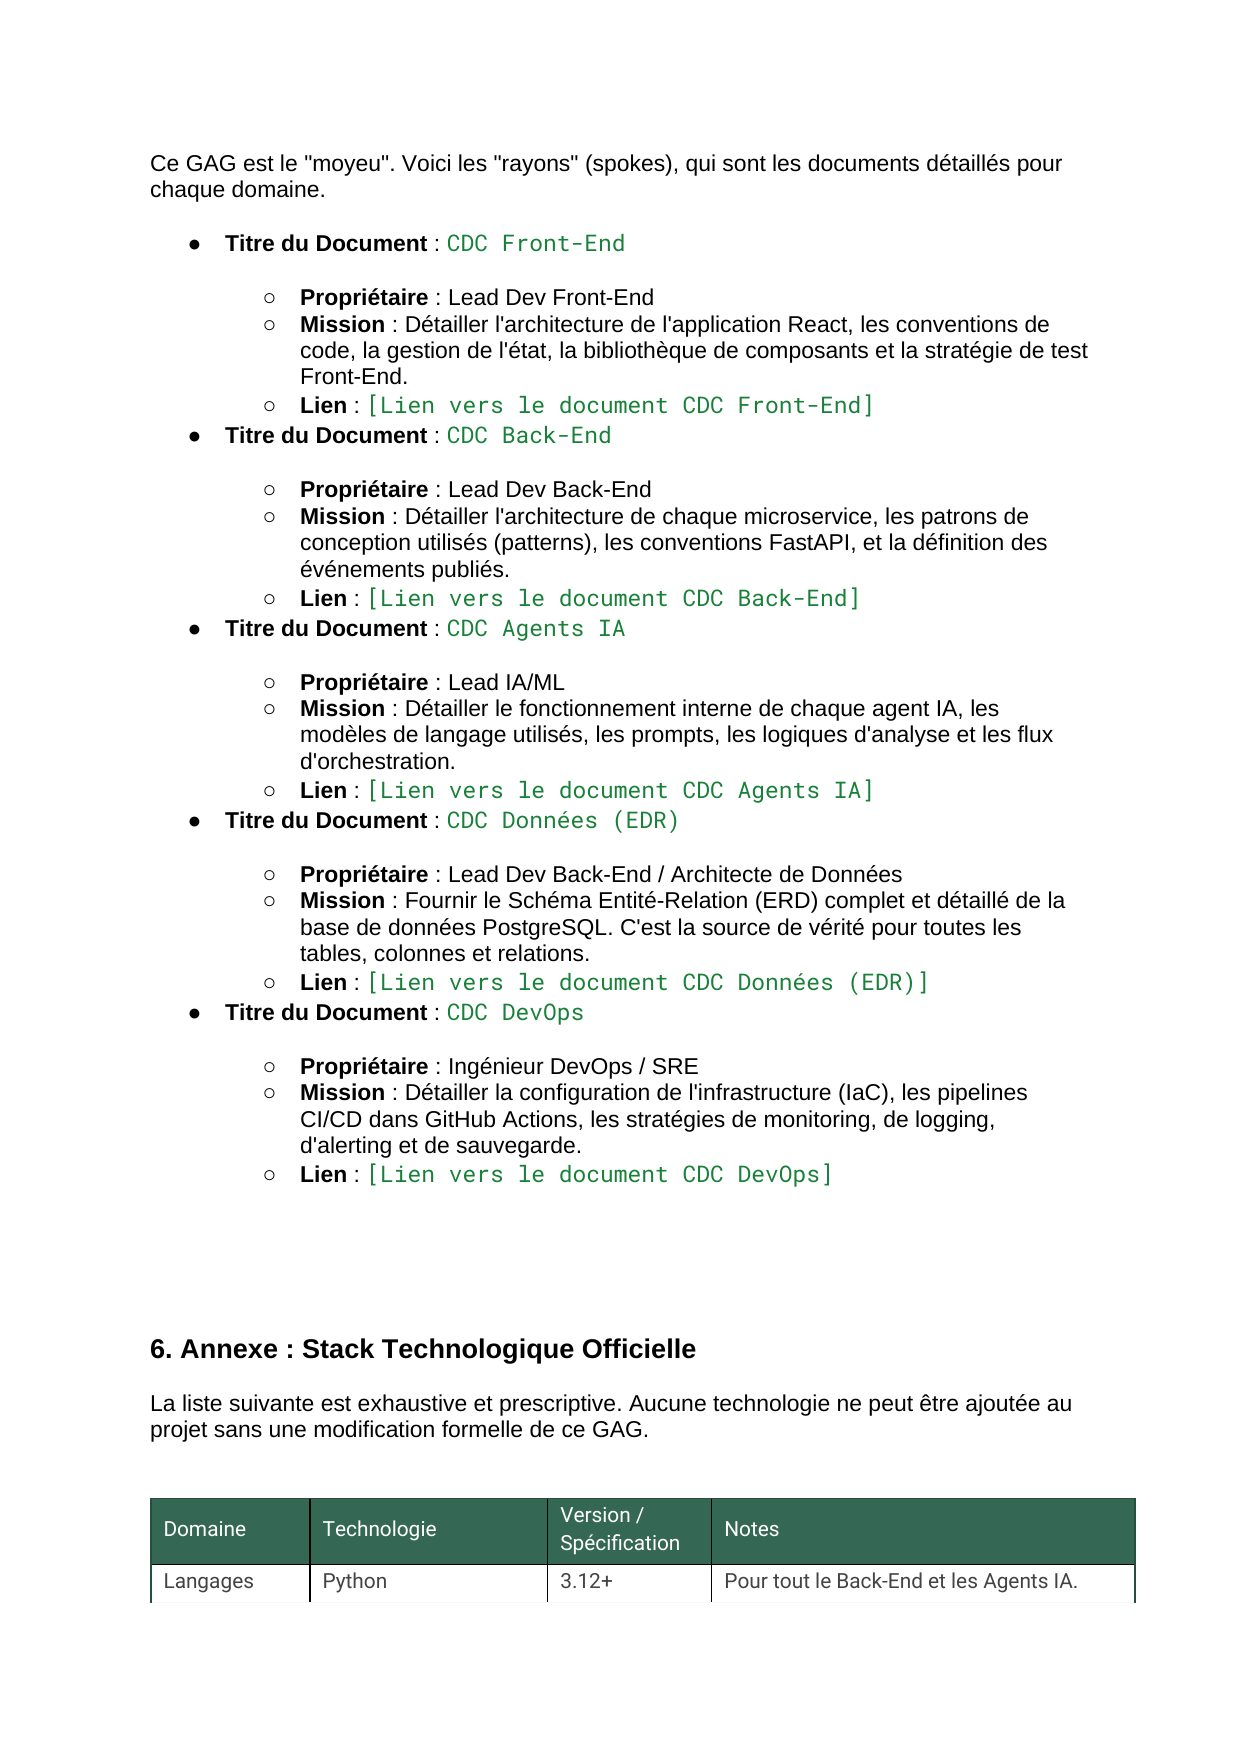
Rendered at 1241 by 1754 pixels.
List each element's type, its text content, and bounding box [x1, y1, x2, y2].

list Lien : [Lien vers le document CDC Front-End] [262, 390, 1090, 420]
list Lien : [Lien vers le document CDC Agents IA] [262, 774, 1090, 804]
list Mission : Fournir le Schéma Entité-Relation (ERD) complet et détaillé de la base de données PostgreSQL. C'est la source de vérité pour toutes les tables, colonnes et relations. [262, 887, 1090, 966]
list Propriétaire : Ingénieur DevOps / SRE [262, 1053, 1090, 1079]
list Titre du Document : CDC Front-End [187, 228, 1090, 284]
text La liste suivante est exhaustive et prescriptive. Aucune technologie ne peut être ajoutée au projet sans une modification formelle de ce GAG. [150, 1390, 1090, 1442]
list Titre du Document : CDC DevOps [187, 996, 1090, 1053]
table_header Notes [712, 1499, 1134, 1564]
table_header Version / Spécification [548, 1499, 711, 1564]
list Lien : [Lien vers le document CDC Données (EDR)] [262, 966, 1090, 996]
table_cell Langages [152, 1565, 309, 1602]
list Mission : Détailler l'architecture de chaque microservice, les patrons de conception utilisés (patterns), les conventions FastAPI, et la définition des événements publiés. [262, 503, 1090, 582]
list Titre du Document : CDC Back-End [187, 420, 1090, 476]
list Titre du Document : CDC Agents IA [187, 612, 1090, 669]
table_header Domaine [152, 1499, 309, 1564]
list Propriétaire : Lead Dev Back-End / Architecte de Données [262, 861, 1090, 887]
list Propriétaire : Lead IA/ML [262, 669, 1090, 695]
list Lien : [Lien vers le document CDC Back-End] [262, 582, 1090, 612]
list Propriétaire : Lead Dev Front-End [262, 284, 1090, 311]
table_header Technologie [311, 1499, 547, 1564]
list Propriétaire : Lead Dev Back-End [262, 476, 1090, 503]
list Mission : Détailler l'architecture de l'application React, les conventions de code, la gestion de l'état, la bibliothèque de composants et la stratégie de test Front-End. [262, 311, 1090, 390]
list Mission : Détailler la configuration de l'infrastructure (IaC), les pipelines CI/CD dans GitHub Actions, les stratégies de monitoring, de logging, d'alerting et de sauvegarde. [262, 1079, 1090, 1158]
list Titre du Document : CDC Données (EDR) [187, 804, 1090, 861]
subtitle 6. Annexe : Stack Technologique Officielle [150, 1333, 1090, 1365]
table_cell Python [311, 1565, 547, 1602]
table_cell Pour tout le Back-End et les Agents IA. [712, 1565, 1134, 1602]
list Mission : Détailler le fonctionnement interne de chaque agent IA, les modèles de langage utilisés, les prompts, les logiques d'analyse et les flux d'orchestration. [262, 695, 1090, 774]
list Lien : [Lien vers le document CDC DevOps] [262, 1158, 1090, 1189]
table_cell 3.12+ [548, 1565, 711, 1602]
text Ce GAG est le "moyeu". Voici les "rayons" (spokes), qui sont les documents détaillés pour chaque domaine. [150, 150, 1090, 203]
